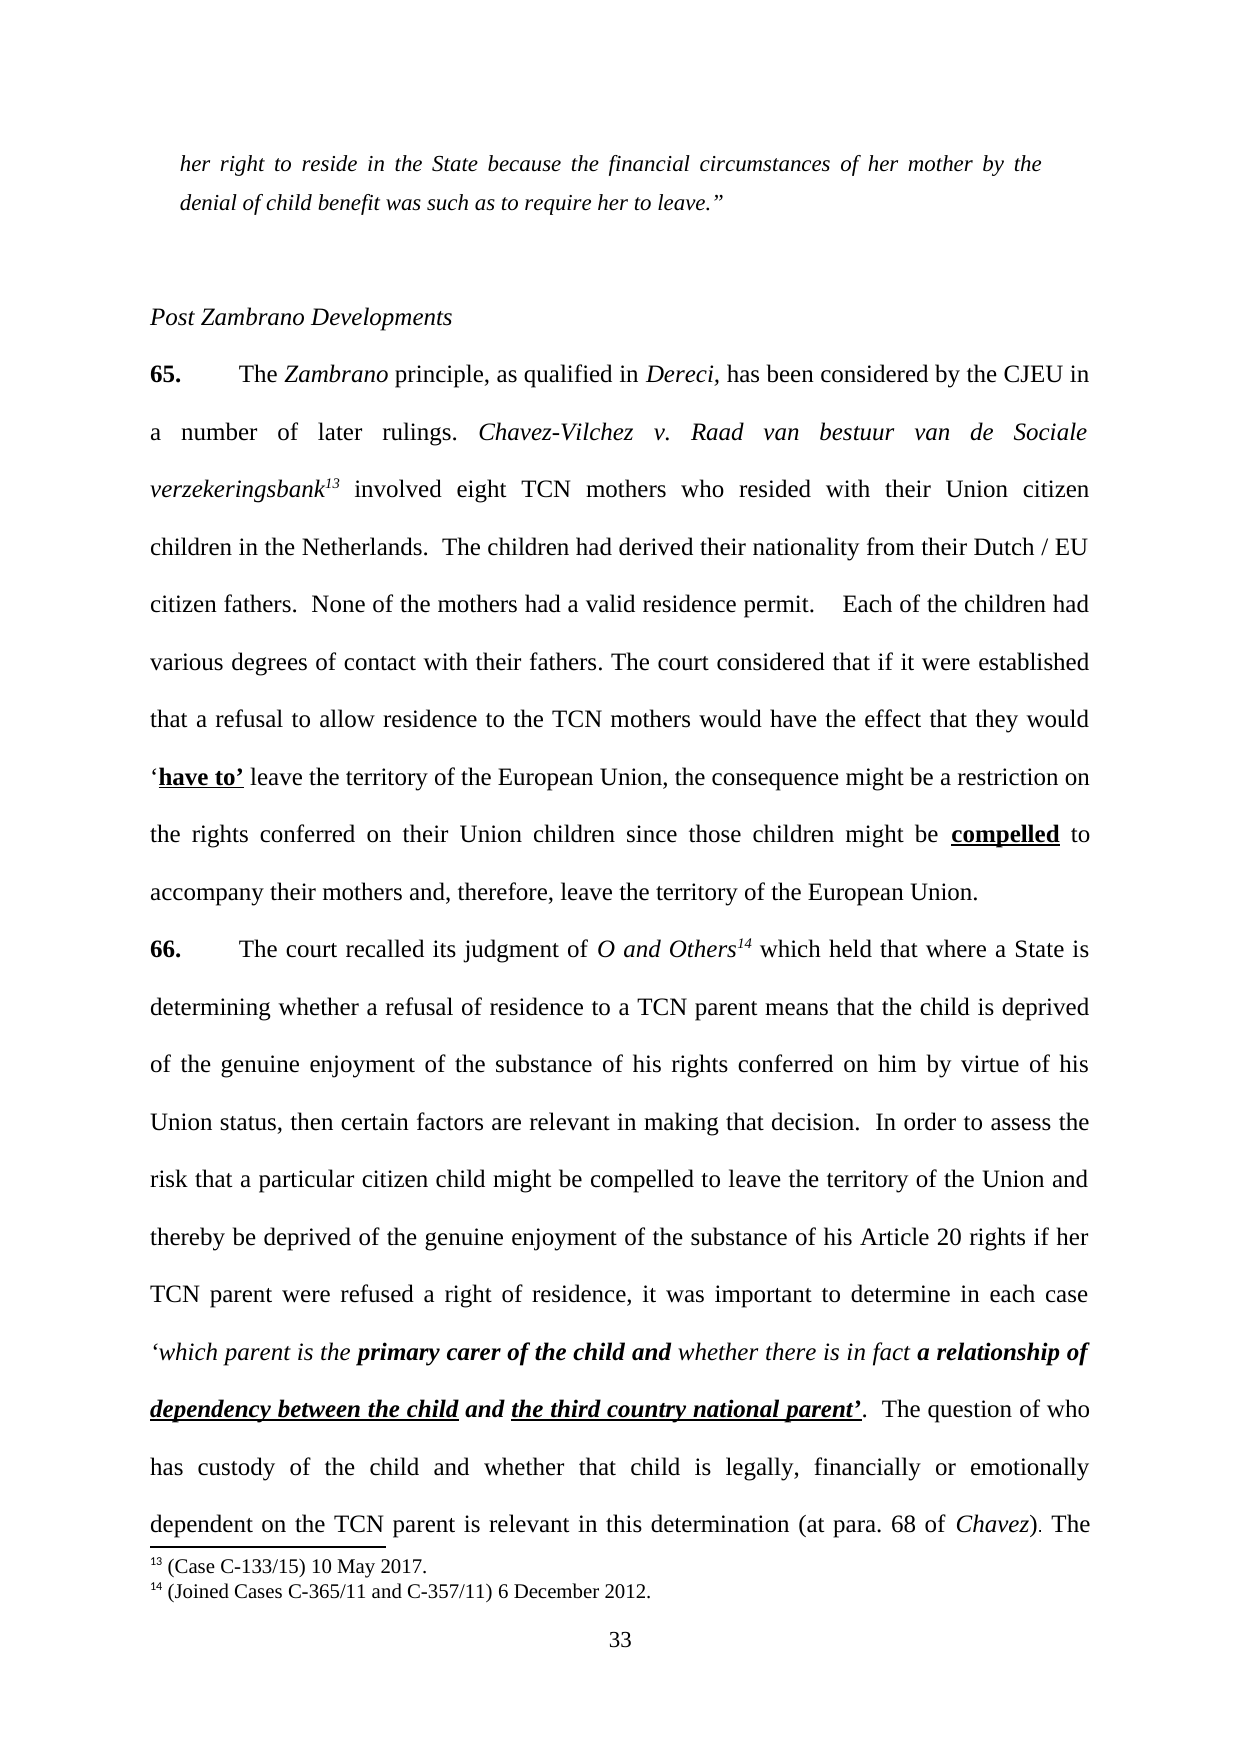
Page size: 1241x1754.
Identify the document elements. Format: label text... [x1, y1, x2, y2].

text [179, 150, 1046, 216]
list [150, 934, 1090, 1538]
text Post Zambrano Developments [150, 302, 1090, 331]
list The Zambrano principle, as qualified in Dereci, has been considered by the CJEU in a number of later rulings. Chavez-Vilchez v. Raad van bestuur van de Sociale verzekeringsbank involved eight TCN mothers who resided with their Union citizen children in the Netherlands. The children had derived their nationality from their Dutch / EU citizen fathers. None of the mothers had a valid residence permit. Each of the children had various degrees of contact with their fathers. The court considered that if it were established that a refusal to allow residence to the TCN mothers would have the effect that they would ‘have to’ leave the territory of the European Union, the consequence might be a restriction on the rights conferred on their Union children since those children might be compelled to accompany their mothers and, therefore, leave the territory of the European Union. [150, 359, 1090, 906]
